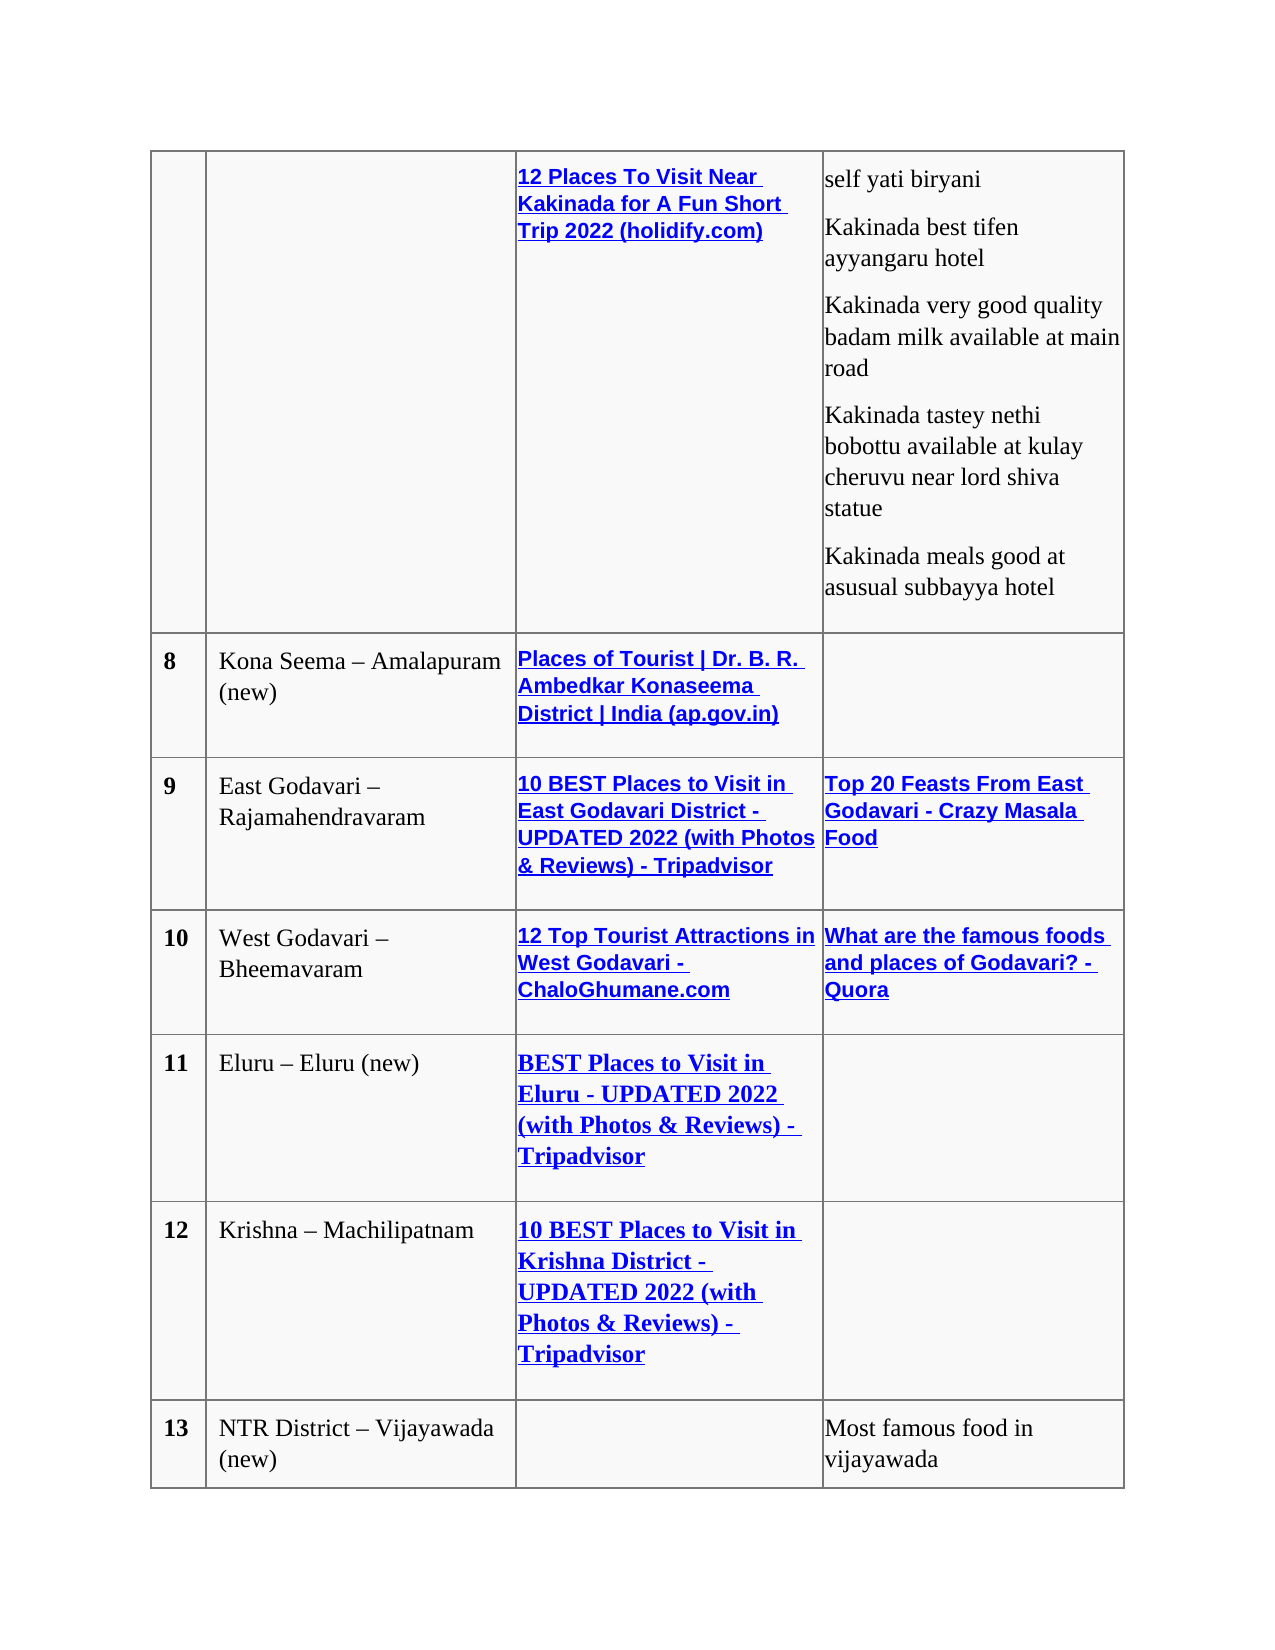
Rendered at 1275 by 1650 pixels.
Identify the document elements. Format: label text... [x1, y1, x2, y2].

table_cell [207, 1401, 515, 1487]
table_cell [824, 634, 1123, 757]
table_cell 8 [152, 634, 205, 757]
table_cell 9 [152, 758, 205, 909]
table_cell Places of Tourist | Dr. B. R. Ambedkar Konaseema District | India (ap.gov.in) [517, 634, 822, 757]
table_cell Top 20 Feasts From East Godavari - Crazy Masala Food [824, 758, 1123, 909]
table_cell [824, 1401, 1123, 1487]
table_cell 12 Top Tourist Attractions in West Godavari - ChaloGhumane.com [517, 911, 822, 1034]
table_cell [207, 152, 515, 632]
table_cell East Godavari – Rajamahendravaram [207, 758, 515, 909]
table_cell 10 [152, 911, 205, 1034]
table_cell Eluru – Eluru (new) [207, 1035, 515, 1201]
table_cell What are the famous foods and places of Godavari? - Quora [824, 911, 1123, 1034]
table_cell 12 [152, 1202, 205, 1399]
table_cell [824, 1035, 1123, 1201]
table_cell 7 [152, 152, 205, 632]
table_cell [517, 1401, 822, 1487]
table_cell BEST Places to Visit in Eluru - UPDATED 2022 (with Photos & Reviews) - Tripadvisor [517, 1035, 822, 1201]
table_cell [824, 1202, 1123, 1399]
table_cell Krishna – Machilipatnam [207, 1202, 515, 1399]
table_cell West Godavari – Bheemavaram [207, 911, 515, 1034]
table_cell Kona Seema – Amalapuram (new) [207, 634, 515, 757]
table_cell 11 [152, 1035, 205, 1201]
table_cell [517, 152, 822, 632]
table_cell 10 BEST Places to Visit in East Godavari District - UPDATED 2022 (with Photos & Reviews) - Tripadvisor [517, 758, 822, 909]
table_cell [824, 152, 1123, 632]
table_cell 13 [152, 1401, 205, 1487]
table_cell 10 BEST Places to Visit in Krishna District - UPDATED 2022 (with Photos & Reviews) - Tripadvisor [517, 1202, 822, 1399]
